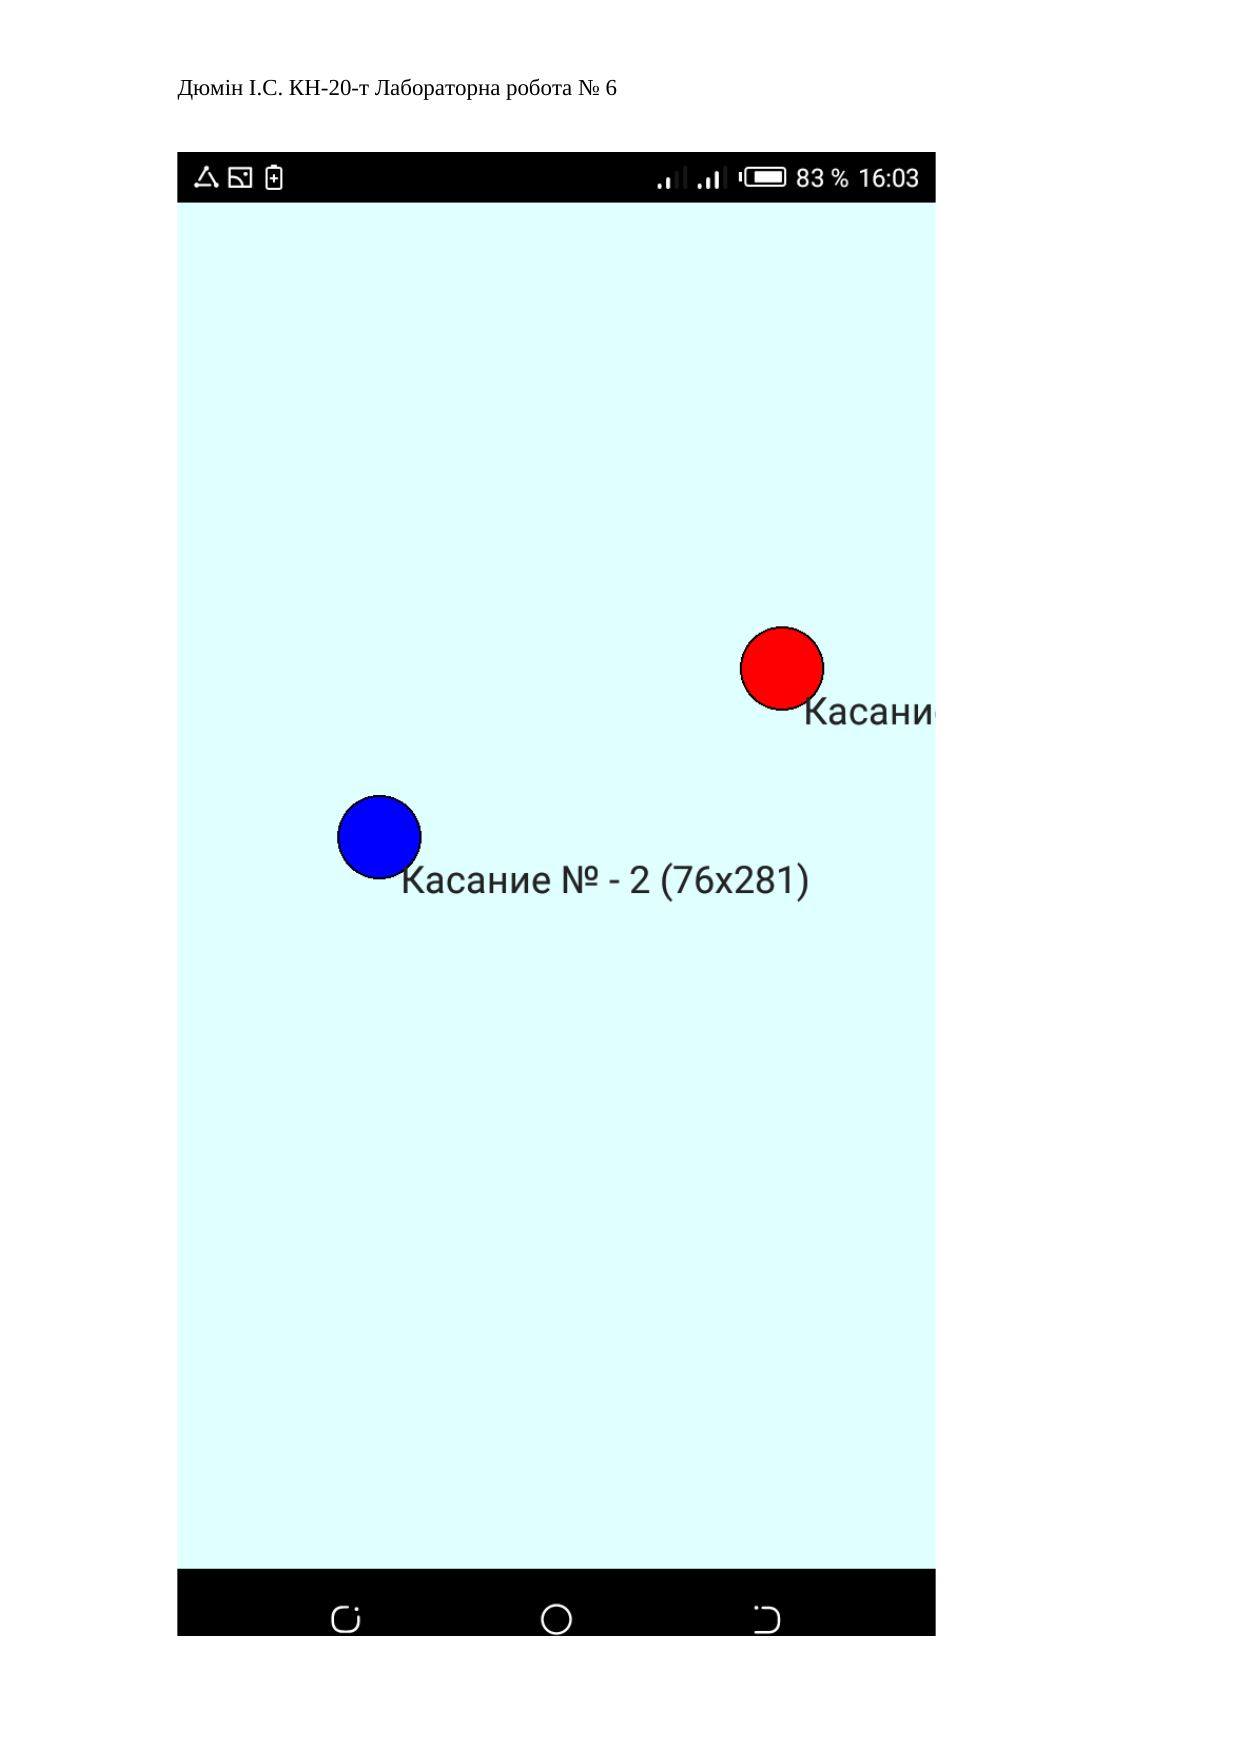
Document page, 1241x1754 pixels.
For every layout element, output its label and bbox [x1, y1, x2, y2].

picture [177, 152, 936, 1636]
